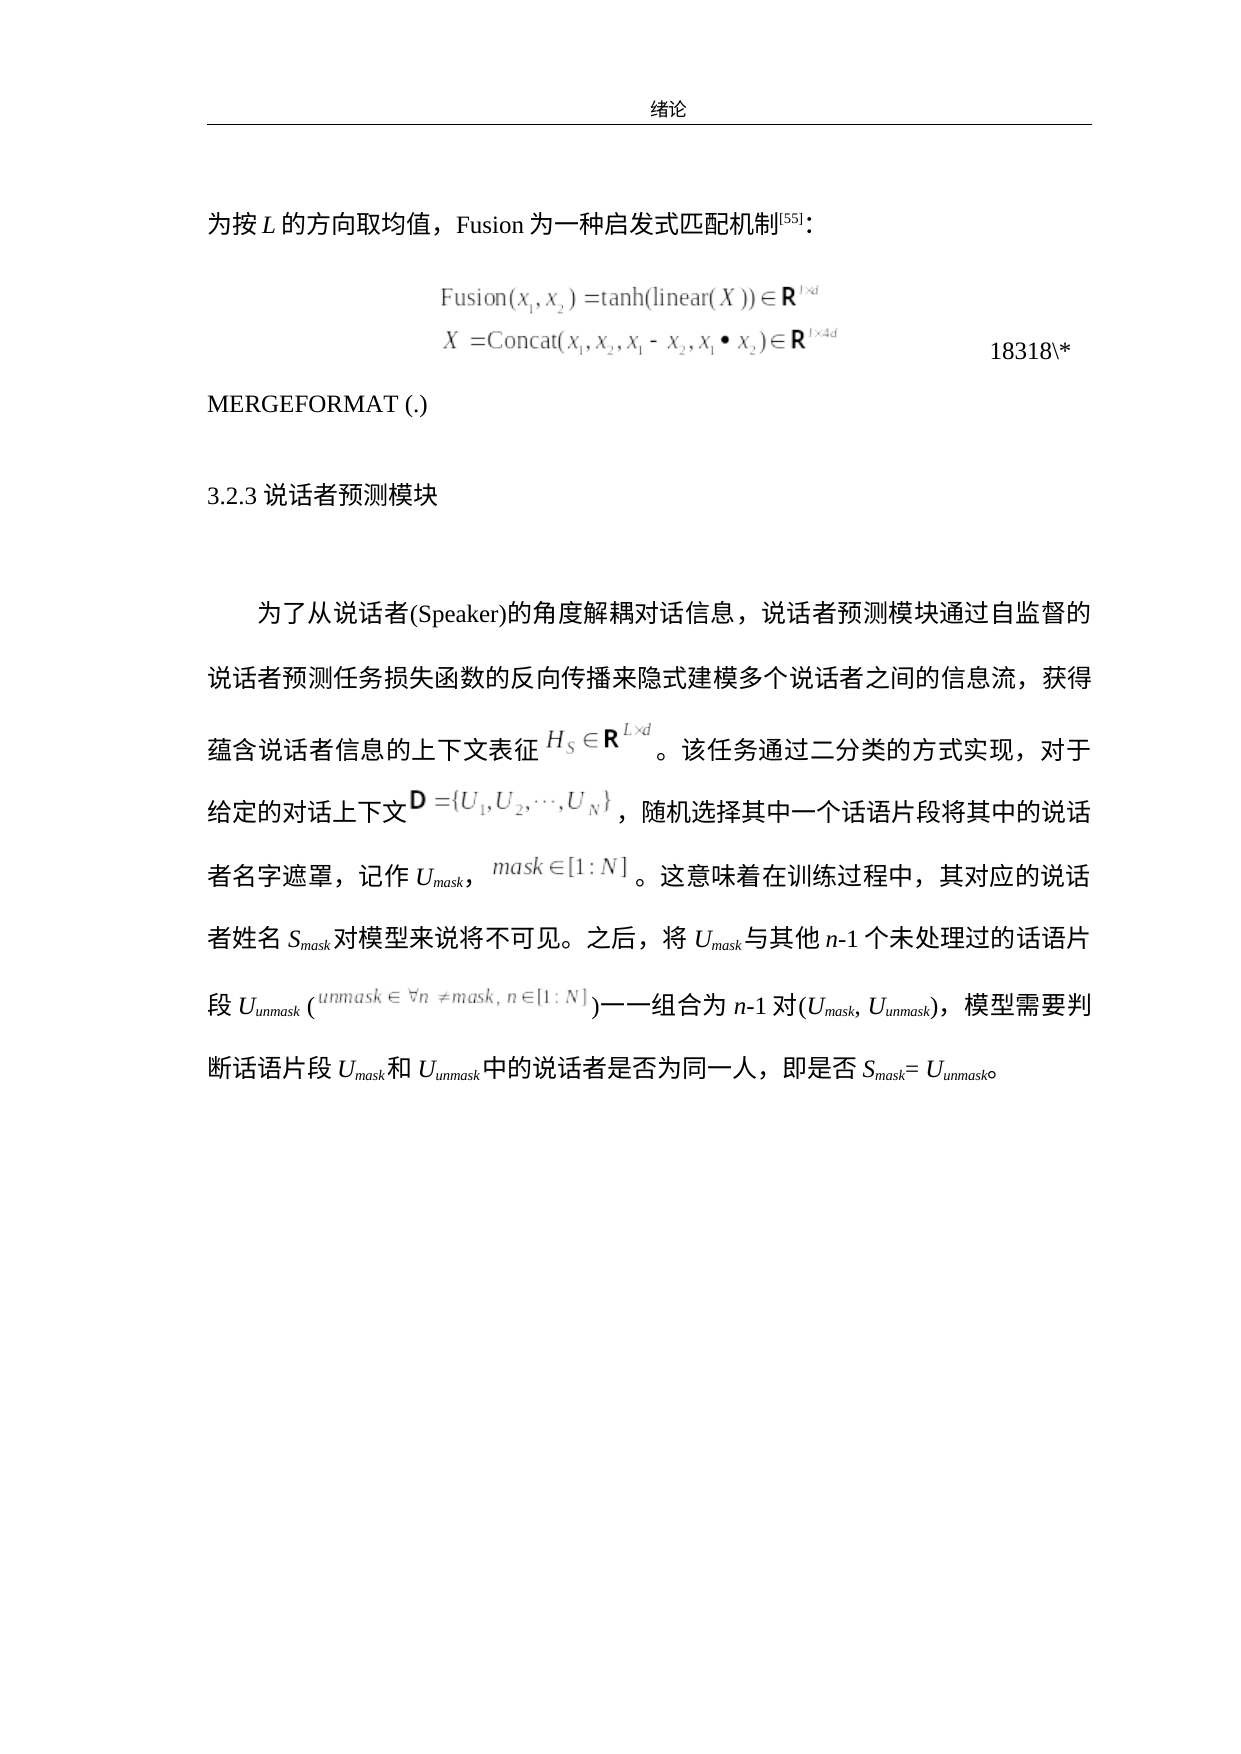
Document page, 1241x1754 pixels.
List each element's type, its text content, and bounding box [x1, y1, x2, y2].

subtitle 3.2.3 说话者预测模块 [207, 461, 1092, 526]
text 为了从说话者(Speaker)的角度解耦对话信息，说话者预测模块通过自监督的说话者预测任务损失函数的反向传播来隐式建模多个说话者之间的信息流，获得蕴含说话者信息的上下文表征。该任务通过二分类的方式实现，对于给定的对话上下文，随机选择其中一个话语片段将其中的说话者名字遮罩，记作Umask， 。这意味着在训练过程中，其对应的说话者姓名Smask对模型来说将不可见。之后，将Umask与其他n-1个未处理过的话语片段Uunmask ()一一组合为n-1对(Umask, Uunmask)，模型需要判断话语片段Umask和Uunmask中的说话者是否为同一人，即是否Smask= Uunmask。 [207, 579, 1092, 1099]
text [207, 190, 1092, 255]
